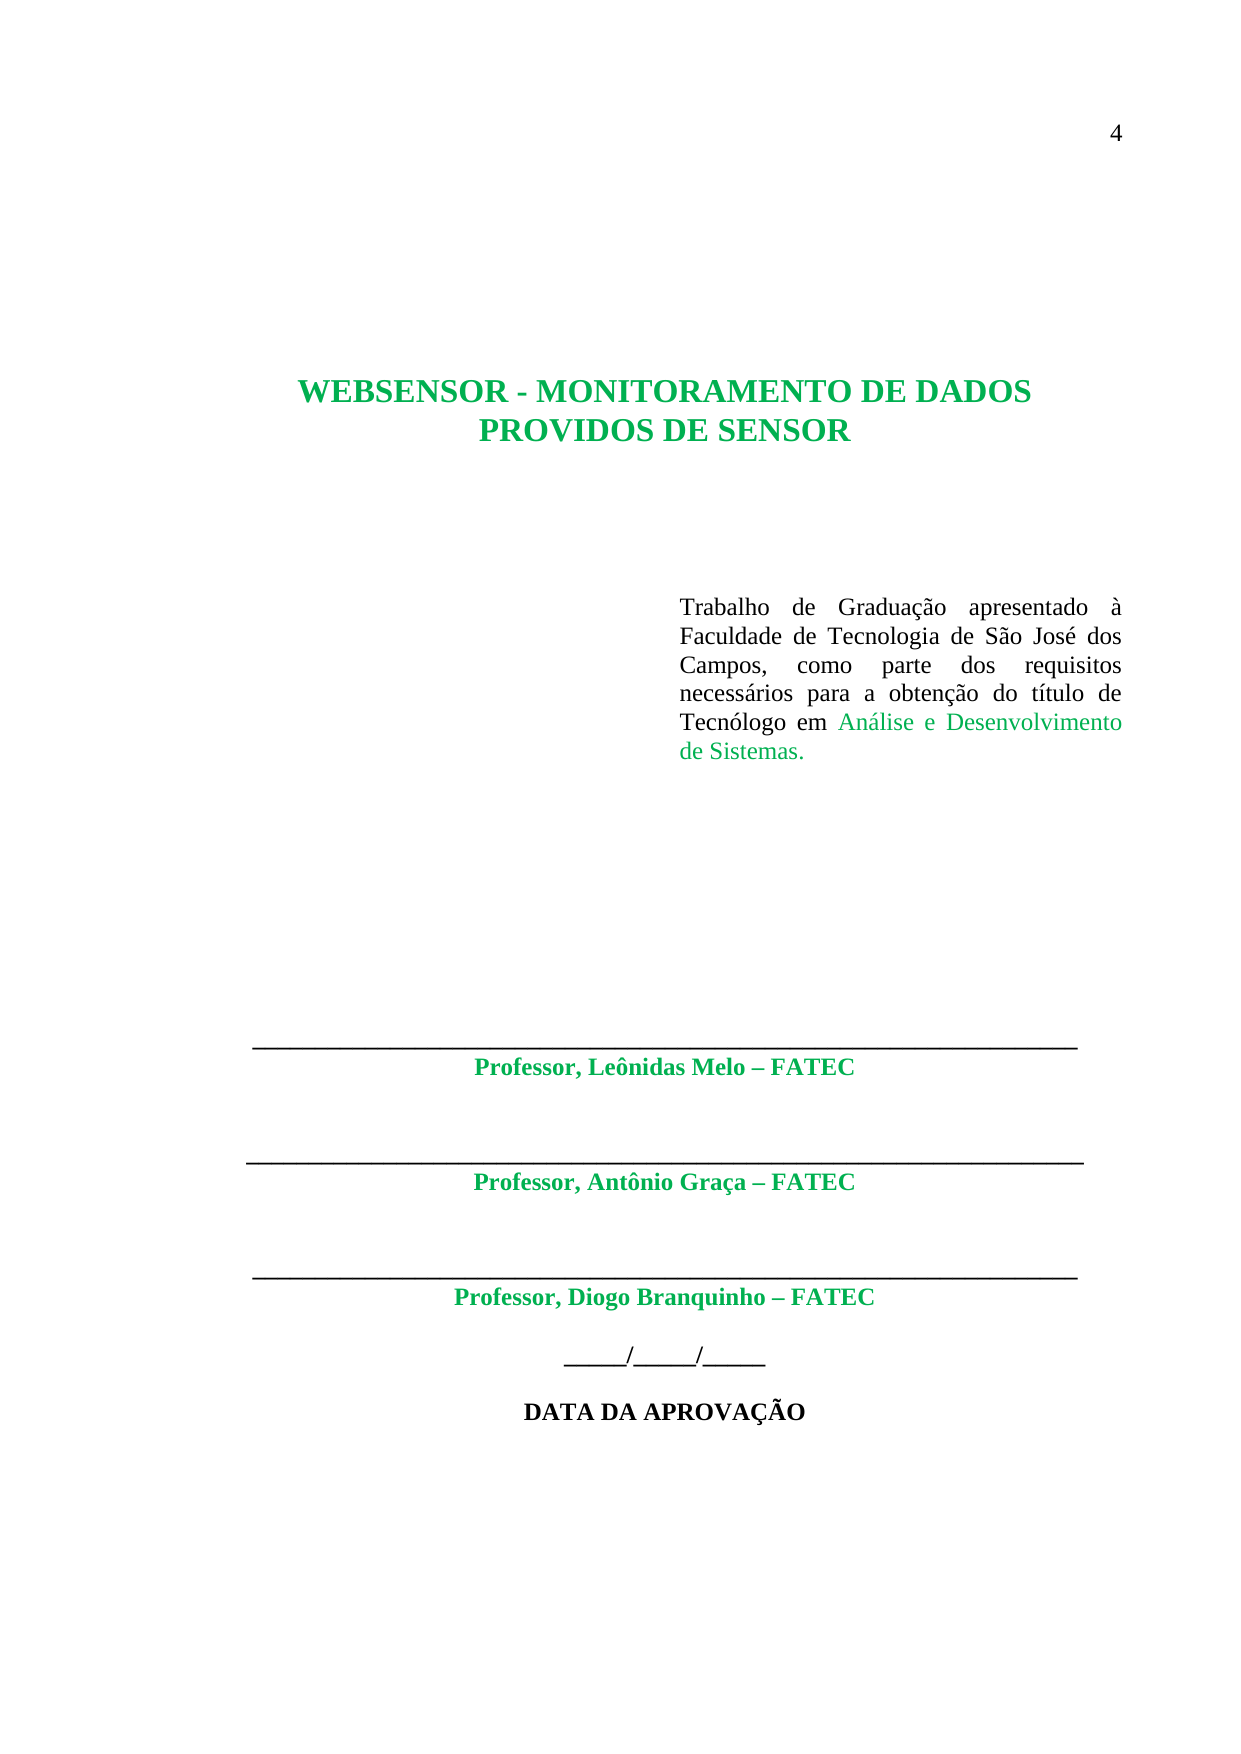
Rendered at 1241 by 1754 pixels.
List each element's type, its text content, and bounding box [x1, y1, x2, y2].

text __________________________________________________________________ [207, 1023, 1122, 1052]
text WEBSENSOR - MONITORAMENTO DE DADOS PROVIDOS DE SENSOR [207, 372, 1122, 448]
text Professor, Antônio Graça – FATEC [207, 1167, 1122, 1196]
text Professor, Diogo Branquinho – FATEC [207, 1282, 1122, 1311]
text _____/_____/_____ [207, 1340, 1122, 1368]
text __________________________________________________________________ [207, 1253, 1122, 1282]
text Professor, Leônidas Melo – FATEC [207, 1052, 1122, 1081]
text Trabalho de Graduação apresentado à Faculdade de Tecnologia de São José dos Campos, como parte dos requisitos necessários para a obtenção do título de Tecnólogo em Análise e Desenvolvimento de Sistemas. [679, 592, 1122, 765]
text ___________________________________________________________________ [207, 1138, 1122, 1167]
text DATA DA APROVAÇÃO [207, 1397, 1122, 1426]
